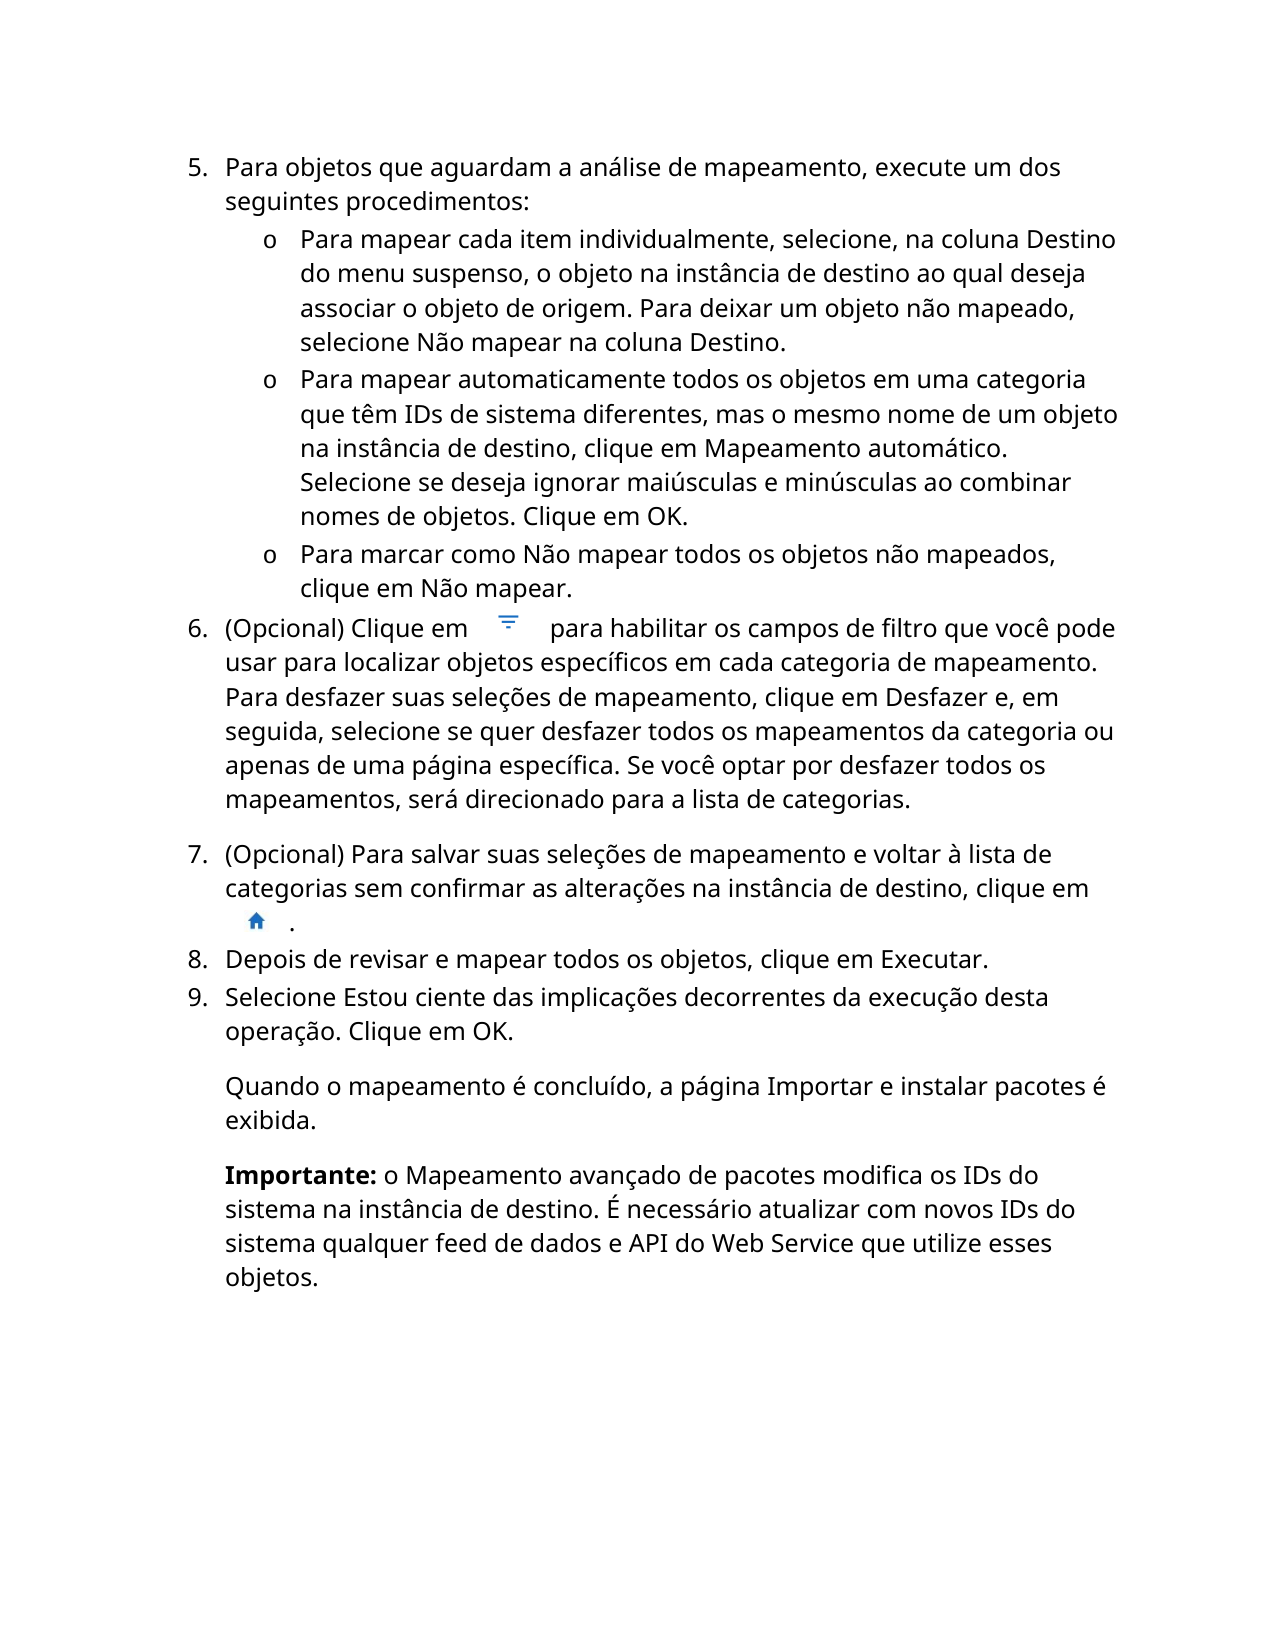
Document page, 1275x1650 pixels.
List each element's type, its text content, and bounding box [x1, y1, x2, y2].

list Depois de revisar e mapear todos os objetos, clique em Executar. [187, 942, 1125, 976]
list Para mapear automaticamente todos os objetos em uma categoria que têm IDs de sistema diferentes, mas o mesmo nome de um objeto na instância de destino, clique em Mapeamento automático. Selecione se deseja ignorar maiúsculas e minúsculas ao combinar nomes de objetos. Clique em OK. [262, 362, 1125, 533]
list Para objetos que aguardam a análise de mapeamento, execute um dos seguintes procedimentos: [187, 150, 1125, 218]
list Importante: o Mapeamento avançado de pacotes modifica os IDs do sistema na instância de destino. É necessário atualizar com novos IDs do sistema qualquer feed de dados e API do Web Service que utilize esses objetos. [187, 1158, 1125, 1294]
picture [243, 910, 270, 932]
list (Opcional) Clique em para habilitar os campos de filtro que você pode usar para localizar objetos específicos em cada categoria de mapeamento. Para desfazer suas seleções de mapeamento, clique em Desfazer e, em seguida, selecione se quer desfazer todos os mapeamentos da categoria ou apenas de uma página específica. Se você optar por desfazer todos os mapeamentos, será direcionado para a lista de categorias. [187, 608, 1125, 815]
list Para marcar como Não mapear todos os objetos não mapeados, clique em Não mapear. [262, 536, 1125, 605]
list Selecione Estou ciente das implicações decorrentes da execução desta operação. Clique em OK. [187, 980, 1125, 1048]
list Quando o mapeamento é concluído, a página Importar e instalar pacotes é exibida. [187, 1069, 1125, 1137]
list Para mapear cada item individualmente, selecione, na coluna Destino do menu suspenso, o objeto na instância de destino ao qual deseja associar o objeto de origem. Para deixar um objeto não mapeado, selecione Não mapear na coluna Destino. [262, 222, 1125, 358]
list (Opcional) Para salvar suas seleções de mapeamento e voltar à lista de categorias sem confirmar as alterações na instância de destino, clique em . [187, 836, 1125, 938]
picture [493, 608, 525, 638]
